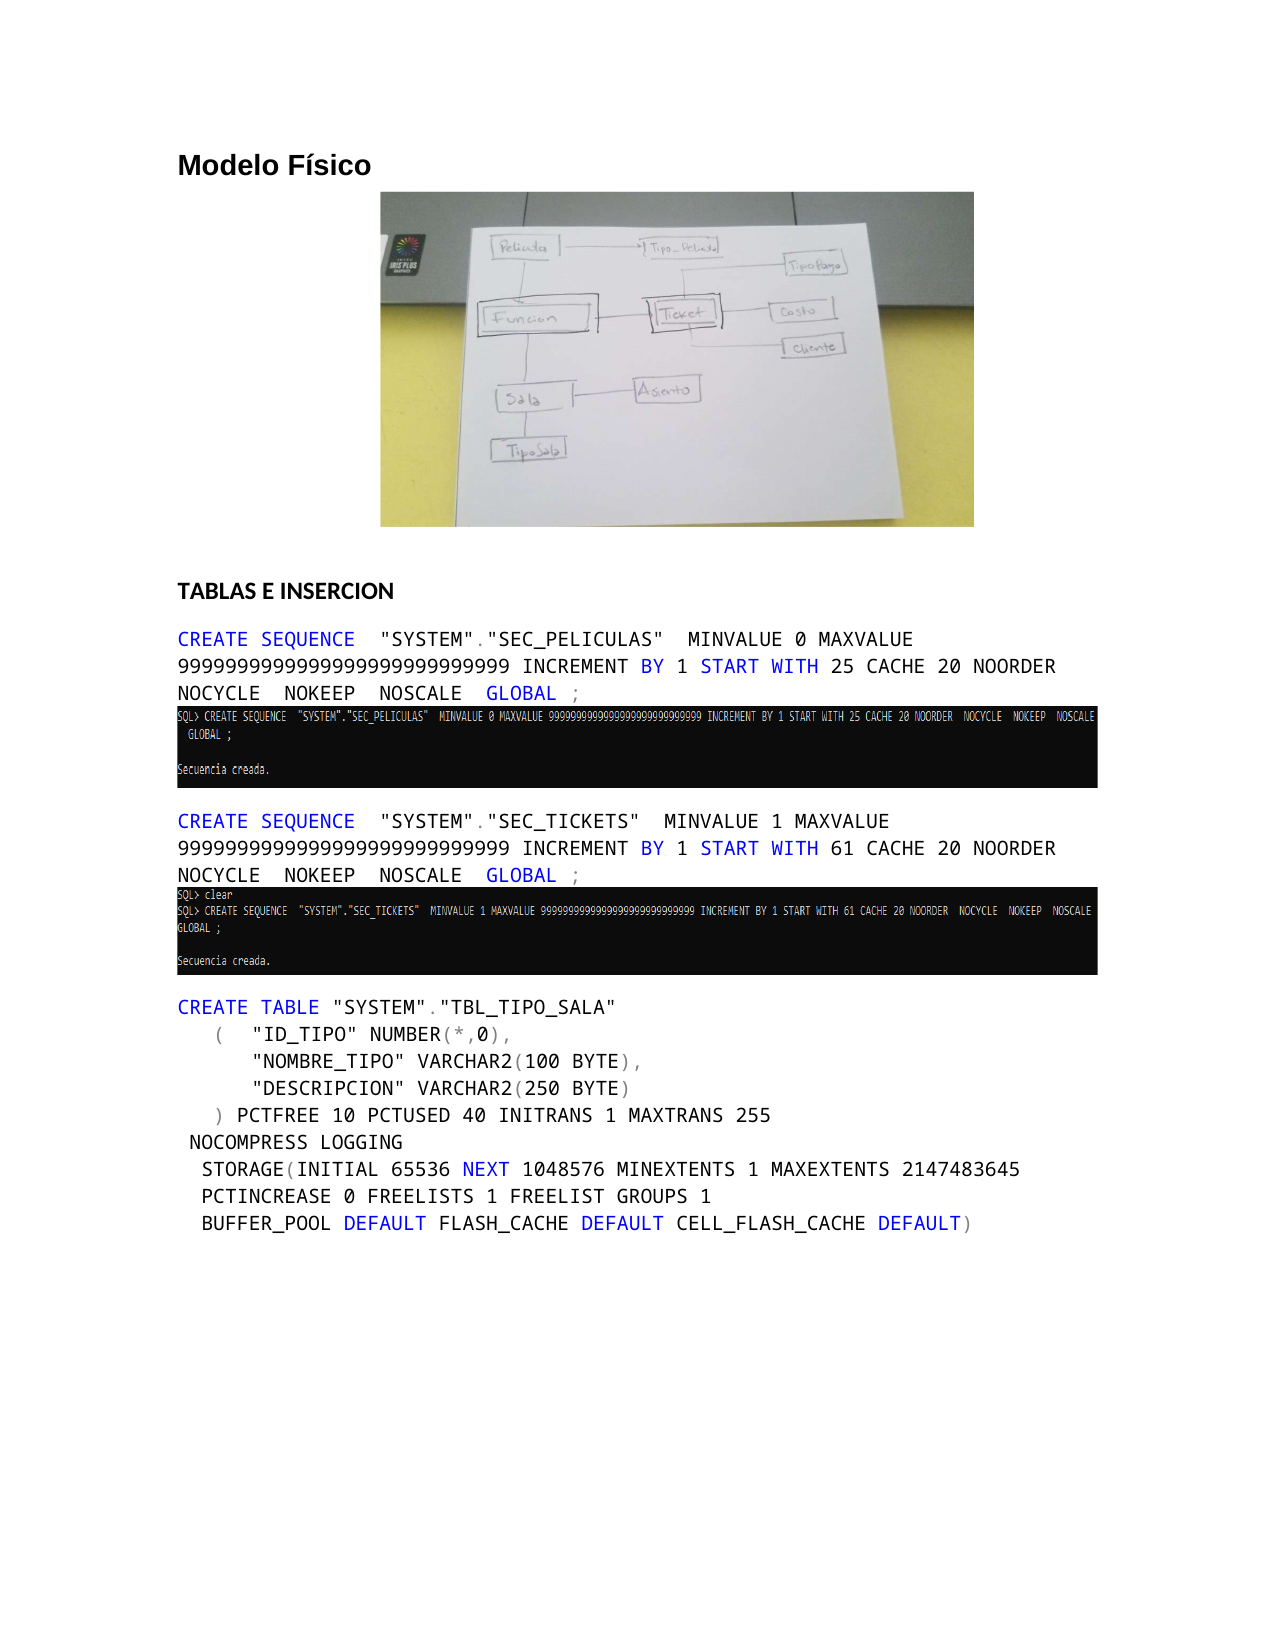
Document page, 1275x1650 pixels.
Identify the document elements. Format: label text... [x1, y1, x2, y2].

picture [381, 192, 974, 527]
text BUFFER_POOL DEFAULT FLASH_CACHE DEFAULT CELL_FLASH_CACHE DEFAULT) [177, 1209, 1098, 1236]
text STORAGE(INITIAL 65536 NEXT 1048576 MINEXTENTS 1 MAXEXTENTS 2147483645 [177, 1155, 1098, 1182]
text Modelo Físico [177, 148, 1098, 181]
text NOCOMPRESS LOGGING [177, 1128, 1098, 1155]
text "DESCRIPCION" VARCHAR2(250 BYTE) [177, 1074, 1098, 1101]
text CREATE SEQUENCE "SYSTEM"."SEC_PELICULAS" MINVALUE 0 MAXVALUE 9999999999999999999999999999 INCREMENT BY 1 START WITH 25 CACHE 20 NOORDER NOCYCLE NOKEEP NOSCALE GLOBAL ; [177, 625, 1098, 706]
text ( "ID_TIPO" NUMBER(*,0), [177, 1020, 1098, 1047]
text PCTINCREASE 0 FREELISTS 1 FREELIST GROUPS 1 [177, 1182, 1098, 1209]
text "NOMBRE_TIPO" VARCHAR2(100 BYTE), [177, 1047, 1098, 1074]
text CREATE SEQUENCE "SYSTEM"."SEC_TICKETS" MINVALUE 1 MAXVALUE 9999999999999999999999999999 INCREMENT BY 1 START WITH 61 CACHE 20 NOORDER NOCYCLE NOKEEP NOSCALE GLOBAL ; [177, 807, 1098, 887]
picture [177, 706, 1098, 788]
text CREATE TABLE "SYSTEM"."TBL_TIPO_SALA" [177, 993, 1098, 1020]
text ) PCTFREE 10 PCTUSED 40 INITRANS 1 MAXTRANS 255 [177, 1101, 1098, 1128]
picture [177, 887, 1098, 975]
text TABLAS E INSERCION [177, 575, 1098, 606]
